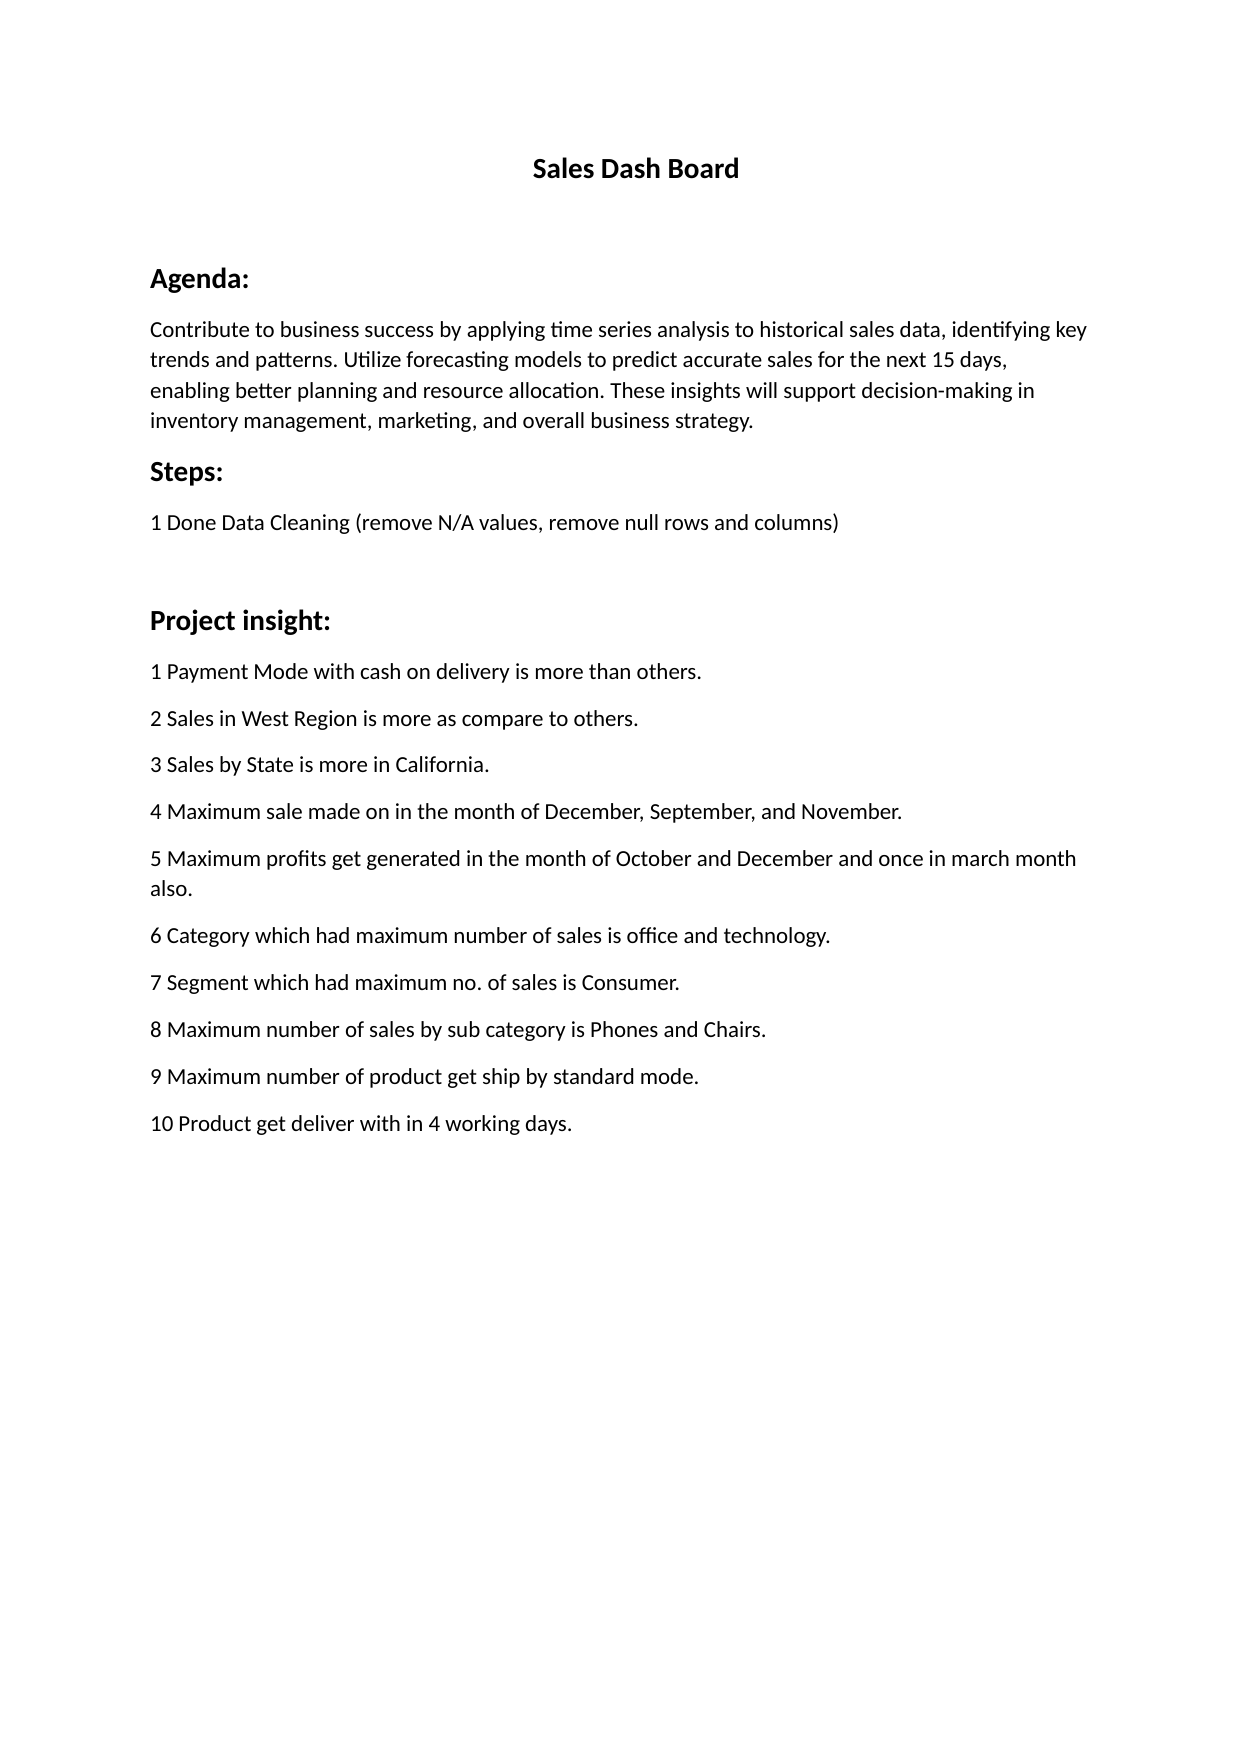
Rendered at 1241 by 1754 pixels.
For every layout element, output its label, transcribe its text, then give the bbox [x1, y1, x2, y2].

text Project insight: [150, 602, 1090, 637]
text Steps: [150, 453, 1090, 488]
text 7 Segment which had maximum no. of sales is Consumer. [150, 968, 1090, 996]
text 2 Sales in West Region is more as compare to others. [150, 704, 1090, 732]
text 3 Sales by State is more in California. [150, 751, 1090, 778]
text 1 Done Data Cleaning (remove N/A values, remove null rows and columns) [150, 508, 1090, 536]
text 1 Payment Mode with cash on delivery is more than others. [150, 657, 1090, 685]
text 5 Maximum profits get generated in the month of October and December and once in march month also. [150, 844, 1090, 902]
text 6 Category which had maximum number of sales is office and technology. [150, 921, 1090, 949]
text 9 Maximum number of product get ship by standard mode. [150, 1062, 1090, 1090]
text Agenda: [150, 260, 1090, 296]
text Contribute to business success by applying time series analysis to historical sales data, identifying key trends and patterns. Utilize forecasting models to predict accurate sales for the next 15 days, enabling better planning and resource allocation. These insights will support decision-making in inventory management, marketing, and overall business strategy. [150, 315, 1090, 434]
text 8 Maximum number of sales by sub category is Phones and Chairs. [150, 1015, 1090, 1043]
text 10 Product get deliver with in 4 working days. [150, 1109, 1090, 1137]
text 4 Maximum sale made on in the month of December, September, and November. [150, 797, 1090, 825]
text Sales Dash Board [150, 150, 1090, 186]
